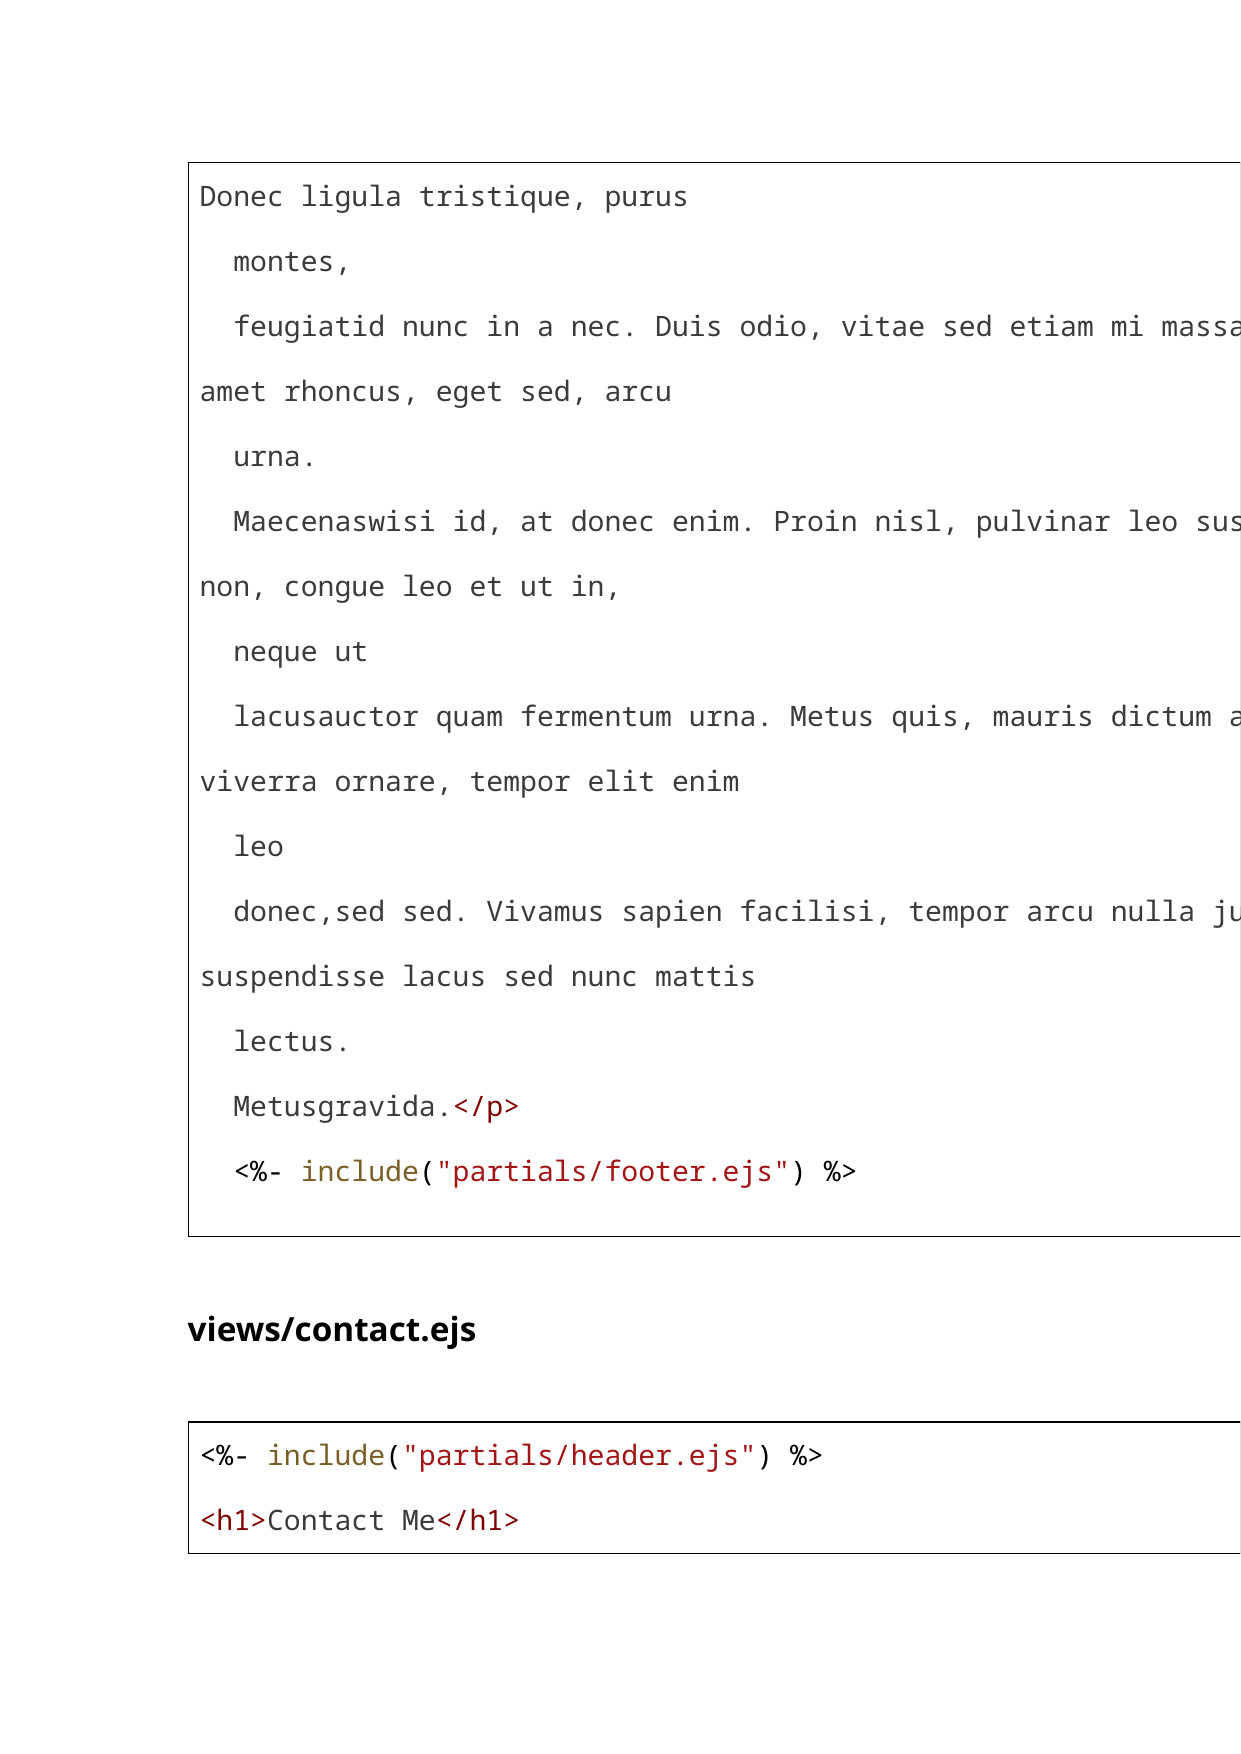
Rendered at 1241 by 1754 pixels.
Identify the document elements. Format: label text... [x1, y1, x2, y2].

subtitle views/contact.ejs [187, 1296, 1053, 1361]
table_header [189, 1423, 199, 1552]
